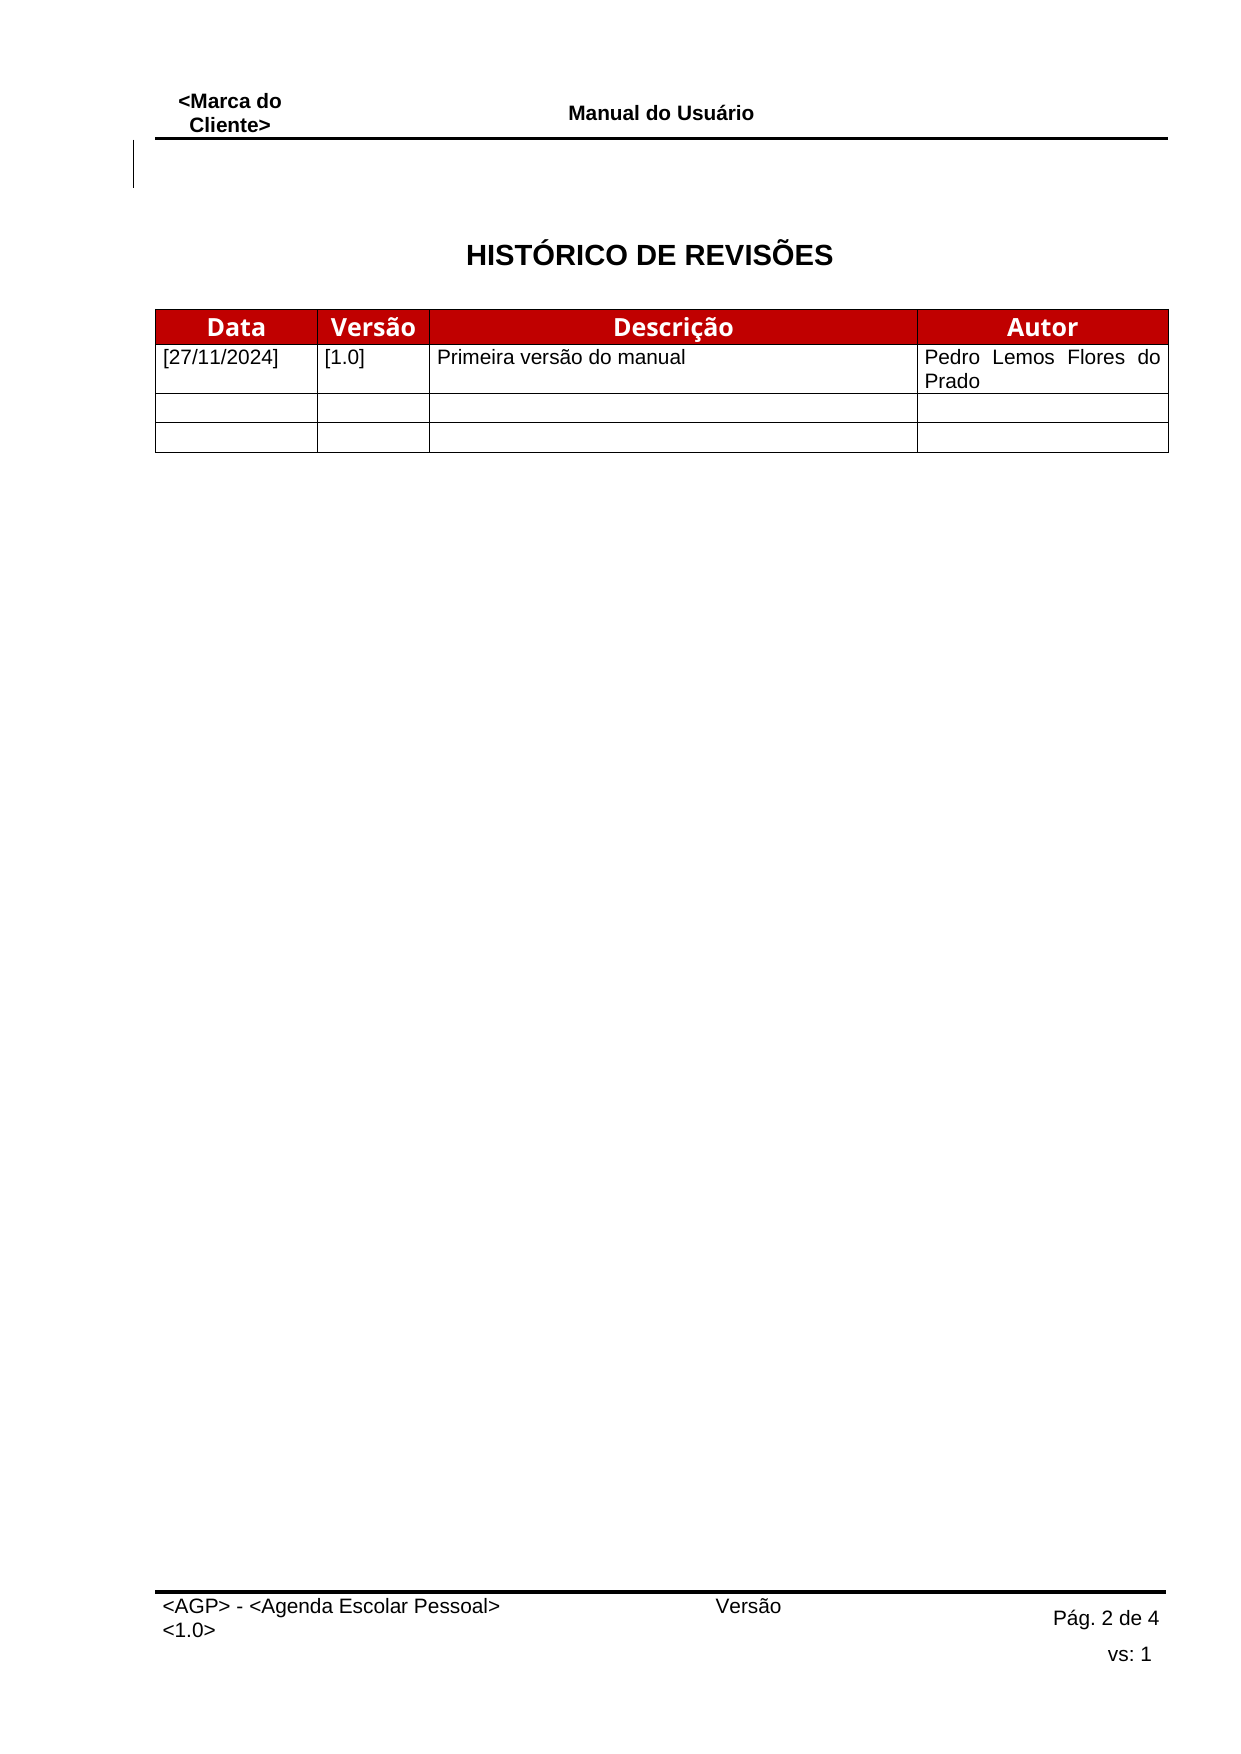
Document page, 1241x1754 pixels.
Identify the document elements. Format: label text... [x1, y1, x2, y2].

table_cell Primeira versão do manual [430, 345, 917, 393]
table_cell [318, 423, 429, 452]
table_cell [430, 394, 917, 422]
table_header Versão [318, 310, 429, 344]
table_cell [918, 423, 1168, 452]
table_cell Pedro Lemos Flores do Prado [918, 345, 1168, 393]
title Histórico de Revisões [148, 238, 1152, 271]
table_cell [1.0] [318, 345, 429, 393]
table_cell [156, 423, 317, 452]
table_header Data [156, 310, 317, 344]
table_cell [430, 423, 917, 452]
table_header Descrição [430, 310, 917, 344]
table_cell [918, 394, 1168, 422]
table_cell [27/11/2024] [156, 345, 317, 393]
table_header Autor [918, 310, 1168, 344]
table_cell [318, 394, 429, 422]
table_cell [156, 394, 317, 422]
